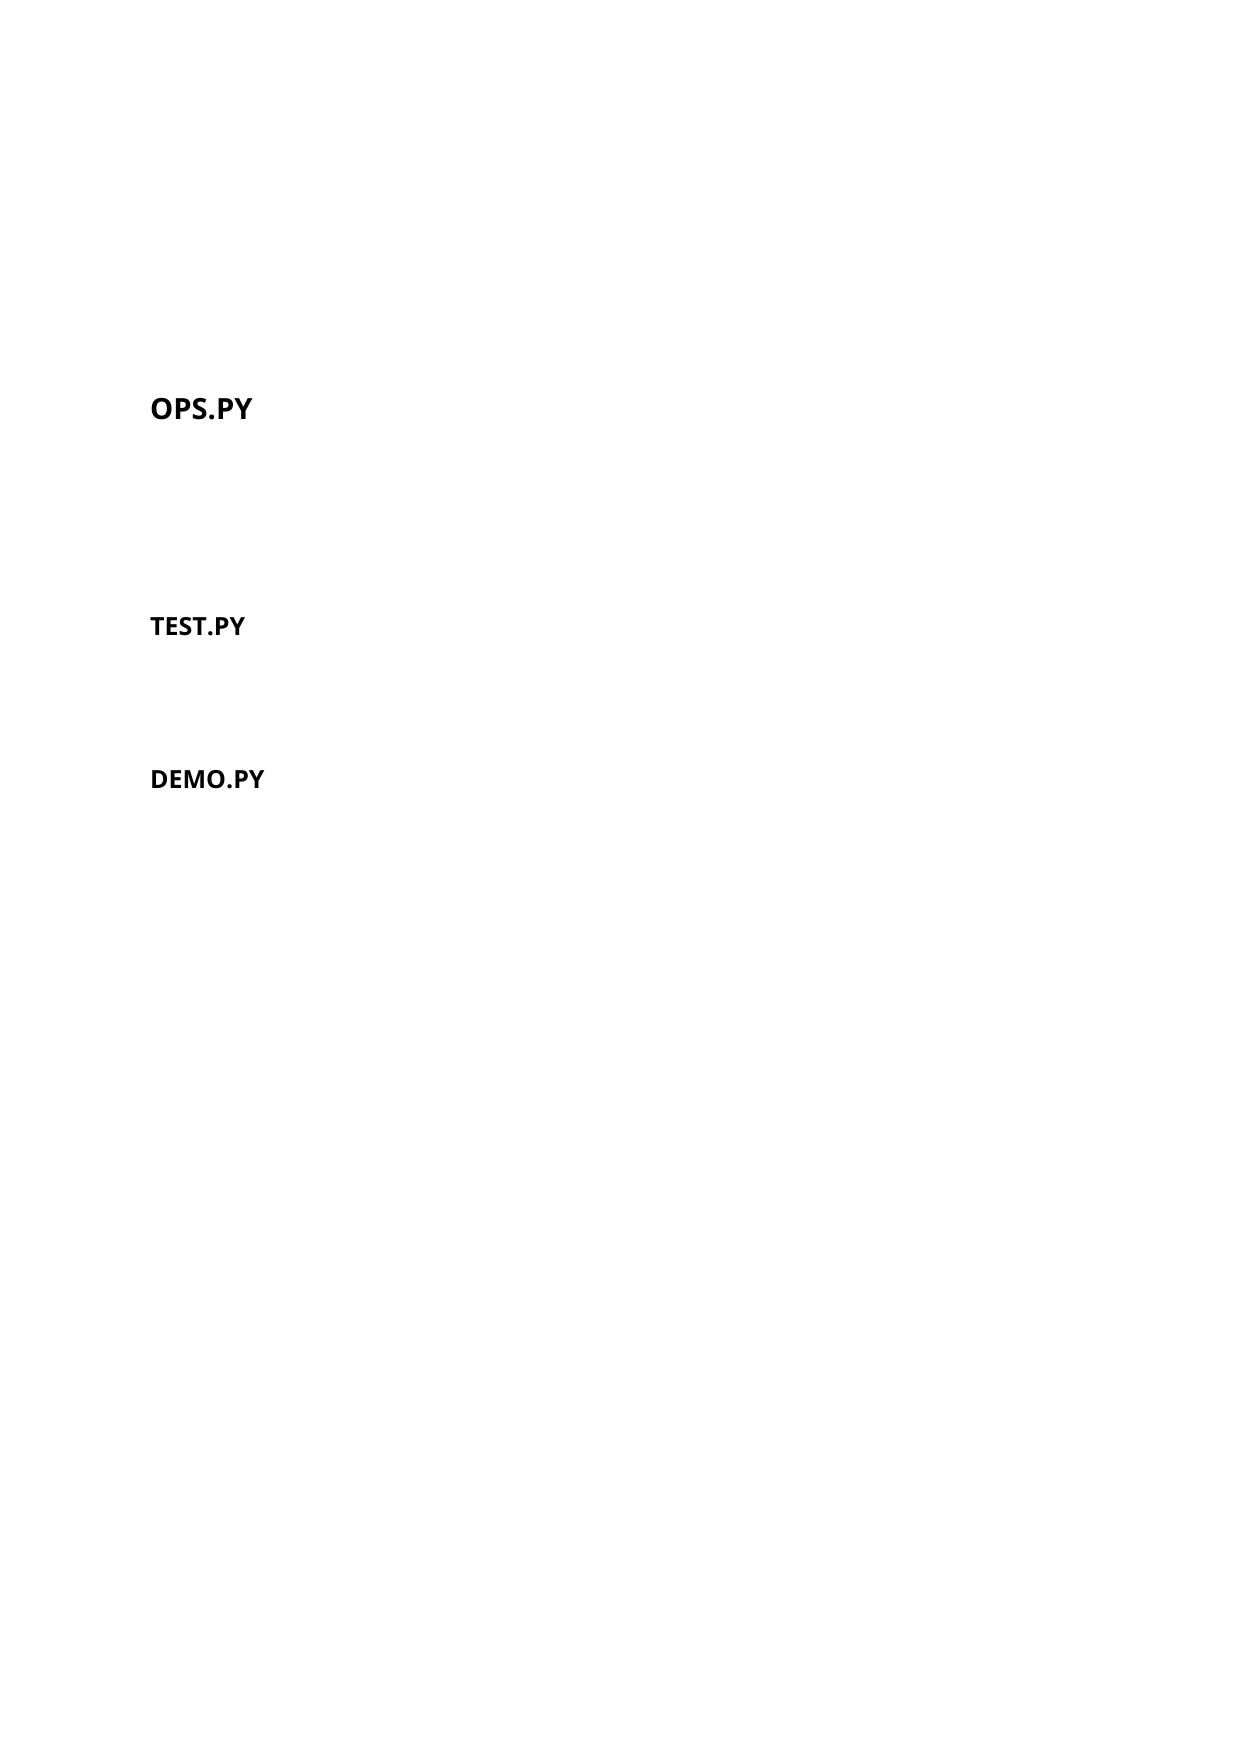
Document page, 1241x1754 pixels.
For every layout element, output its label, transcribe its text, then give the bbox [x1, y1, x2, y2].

text DEMO.PY [150, 762, 1090, 796]
text TEST.PY [150, 609, 1090, 643]
text OPS.PY [150, 388, 1090, 428]
